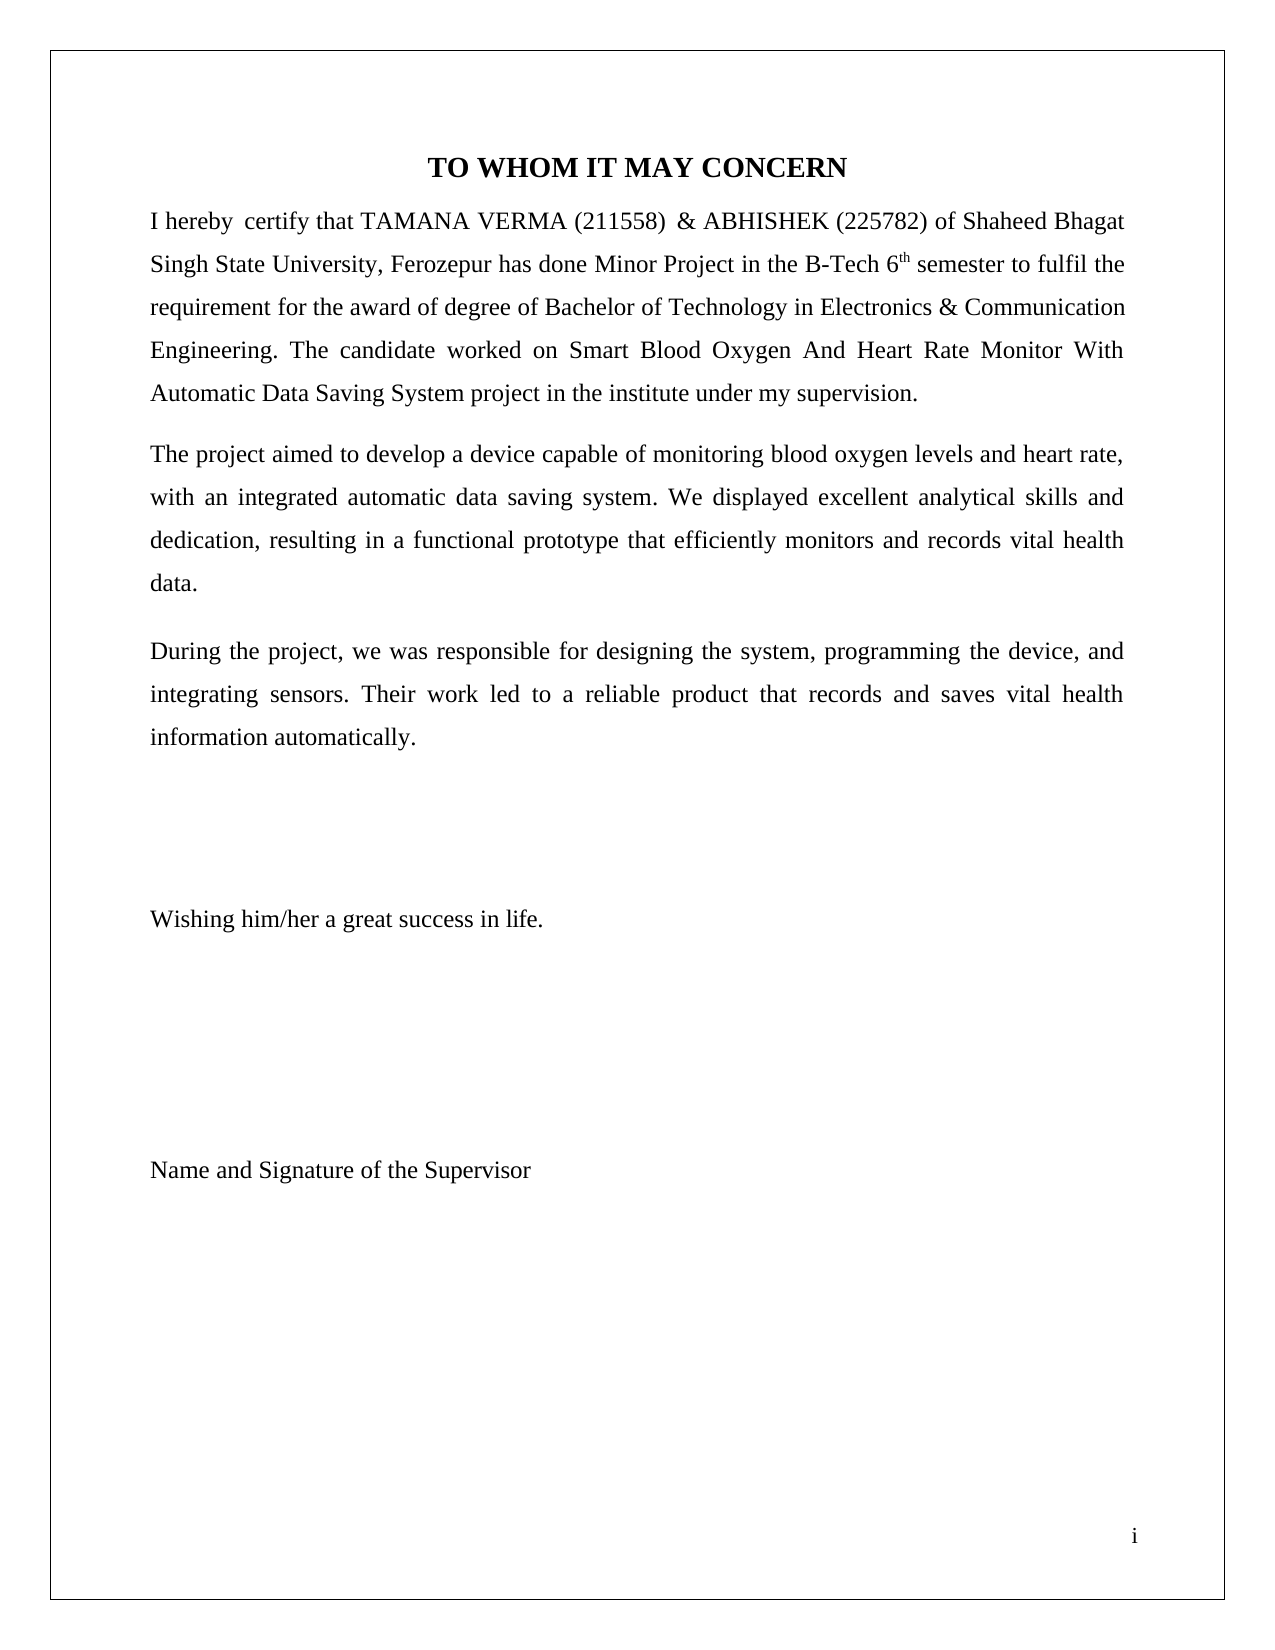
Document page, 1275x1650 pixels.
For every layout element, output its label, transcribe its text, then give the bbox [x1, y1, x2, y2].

text TO WHOM IT MAY CONCERN [139, 150, 1135, 184]
text Wishing him/her a great success in life. [150, 904, 1138, 933]
text During the project, we was responsible for designing the system, programming the device, and integrating sensors. Their work led to a reliable product that records and saves vital health information automatically. [150, 636, 1124, 751]
text Name and Signature of the Supervisor [150, 1155, 1138, 1184]
text I hereby certify that TAMANA VERMA (211558) & ABHISHEK (225782) of Shaheed Bhagat Singh State University, Ferozepur has done Minor Project in the B-Tech 6th semester to fulfil the requirement for the award of degree of Bachelor of Technology in Electronics & Communication Engineering. The candidate worked on Smart Blood Oxygen And Heart Rate Monitor With Automatic Data Saving System project in the institute under my supervision. [150, 206, 1125, 407]
text The project aimed to develop a device capable of monitoring blood oxygen levels and heart rate, with an integrated automatic data saving system. We displayed excellent analytical skills and dedication, resulting in a functional prototype that efficiently monitors and records vital health data. [150, 439, 1125, 597]
